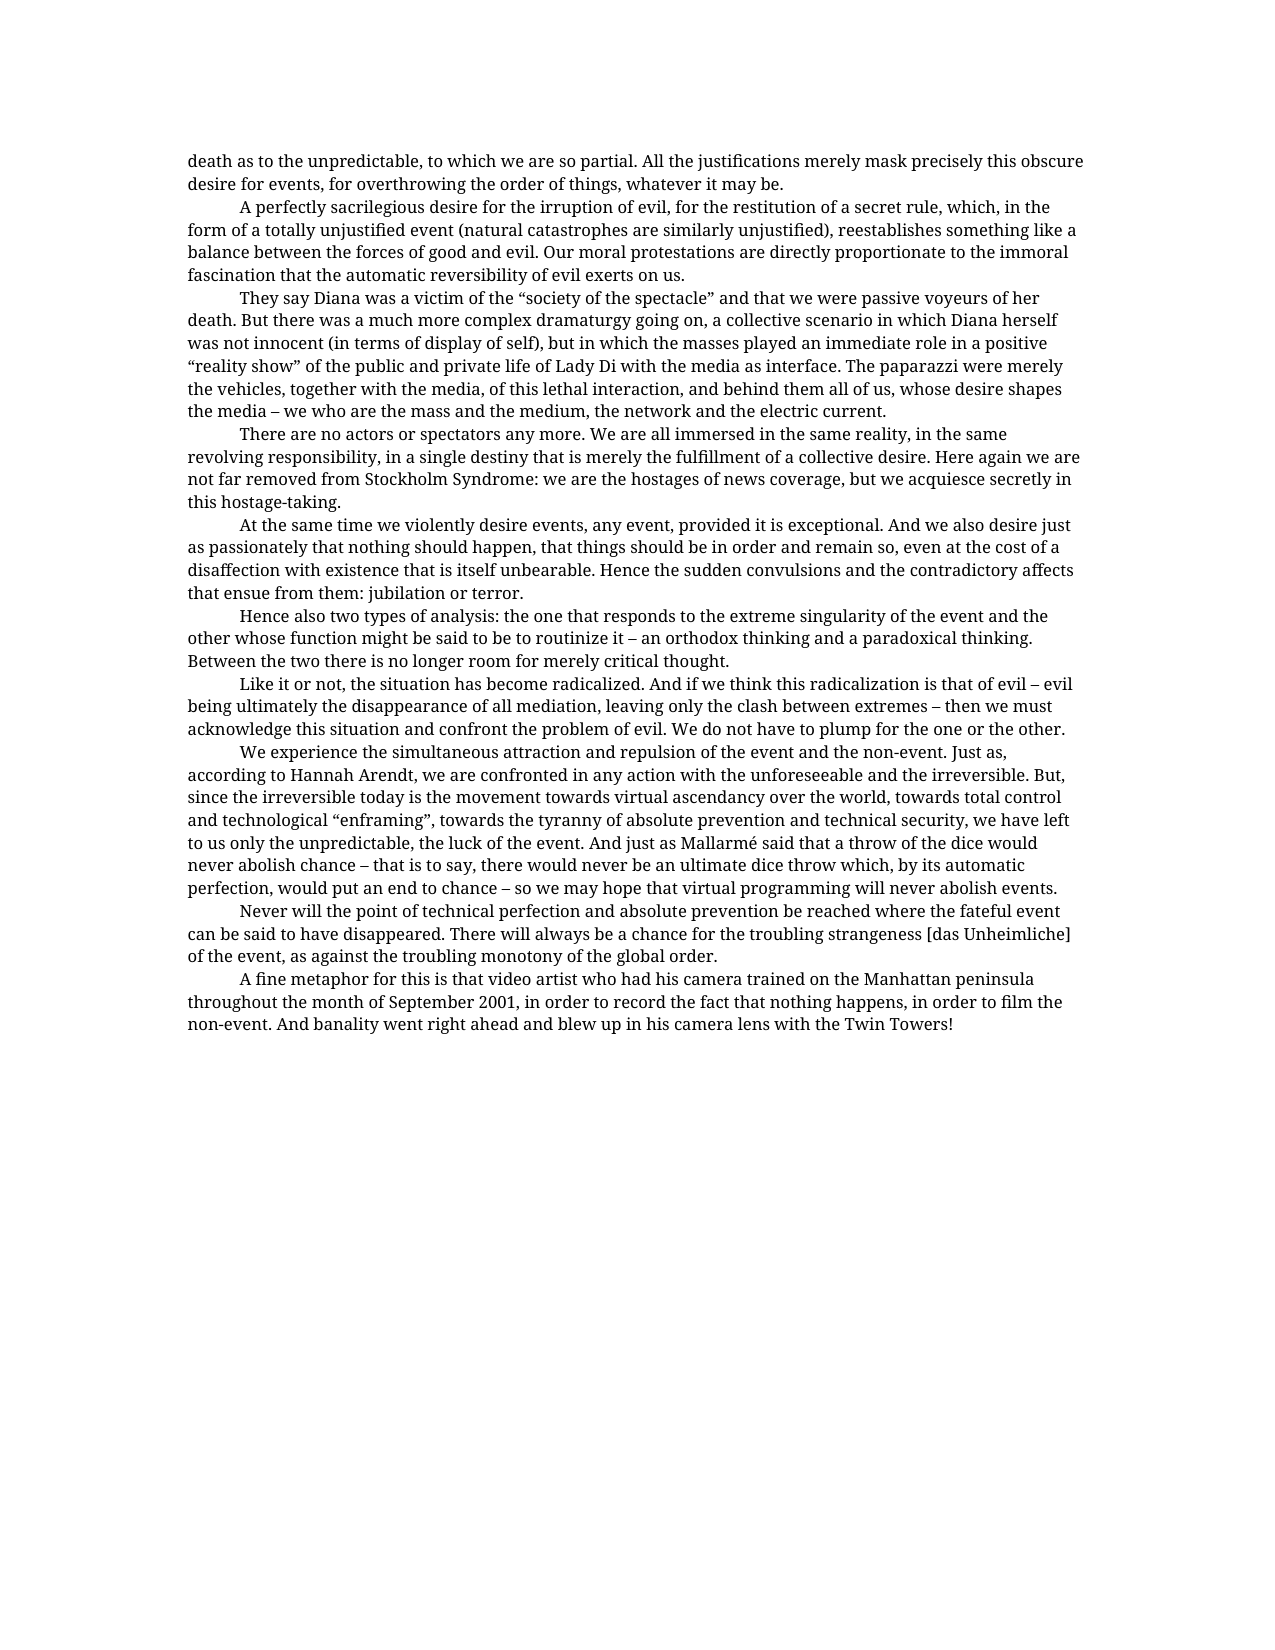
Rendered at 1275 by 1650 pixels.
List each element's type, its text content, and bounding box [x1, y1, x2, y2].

text There are no actors or spectators any more. We are all immersed in the same reality, in the same revolving respons­ibility, in a single destiny that is merely the fulfillment of a collective desire. Here again we are not far removed from Stockholm Syndrome: we are the hostages of news coverage, but we acquiesce secretly in this hostage-taking. [187, 422, 1087, 513]
text Like it or not, the situation has become radicalized. And if we think this radicalization is that of evil – evil being ultimately the disappearance of all mediation, leaving only the clash between extremes – then we must acknowledge this situation and confront the problem of evil. We do not have to plump for the one or the other. [187, 672, 1087, 740]
text At the same time we violently desire events, any event, provided it is exceptional. And we also desire just as passionately that nothing should happen, that things should be in order and remain so, even at the cost of a disaffection with existence that is itself unbearable. Hence the sudden convulsions and the contradictory affects that ensue from them: jubilation or terror. [187, 513, 1087, 604]
text They say Diana was a victim of the “society of the spectacle” and that we were passive voyeurs of her death. But there was a much more complex dramaturgy going on, a collective scenario in which Diana herself was not innocent (in terms of display of self), but in which the masses played an immediate role in a positive “reality show” of the public and private life of Lady Di with the media as interface. The paparazzi were merely the vehicles, together with the media, of this lethal interaction, and behind them all of us, whose desire shapes the media – we who are the mass and the medium, the network and the electric current. [187, 286, 1087, 422]
text A fine metaphor for this is that video artist who had his camera trained on the Manhattan peninsula throughout the month of September 2001, in order to record the fact that nothing happens, in order to film the non-event. And banality went right ahead and blew up in his camera lens with the Twin Towers! [187, 967, 1087, 1036]
text A perfectly sacrilegious desire for the irruption of evil, for the restitution of a secret rule, which, in the form of a totally unjustified event (natural catastrophes are similarly unjustified), reestablishes something like a balance between the forces of good and evil. Our moral protestations are directly proportionate to the immoral fascination that the automatic reversibility of evil exerts on us. [187, 195, 1087, 286]
text Never will the point of technical perfection and absolute prevention be reached where the fateful event can be said to have disappeared. There will always be a chance for the troubling strangeness [das Unheimliche] of the event, as against the troubling monotony of the global order. [187, 899, 1087, 967]
text We experience the simultaneous attraction and repulsion of the event and the non-event. Just as, according to Hannah Arendt, we are confronted in any action with the unforeseeable and the irreversible. But, since the irreversible today is the movement towards virtual ascendancy over the world, towards total control and technological “enframing”, towards the tyranny of absolute prevention and technical security, we have left to us only the unpredictable, the luck of the event. And just as Mallarmé said that a throw of the dice would never abolish chance – that is to say, there would never be an ultimate dice throw which, by its automatic perfection, would put an end to chance – so we may hope that virtual programming will never abolish events. [187, 740, 1087, 899]
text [187, 150, 1087, 195]
text Hence also two types of analysis: the one that responds to the extreme singularity of the event and the other whose function might be said to be to routinize it – an orthodox thinking and a paradoxical thinking. Between the two there is no longer room for merely critical thought. [187, 604, 1087, 672]
